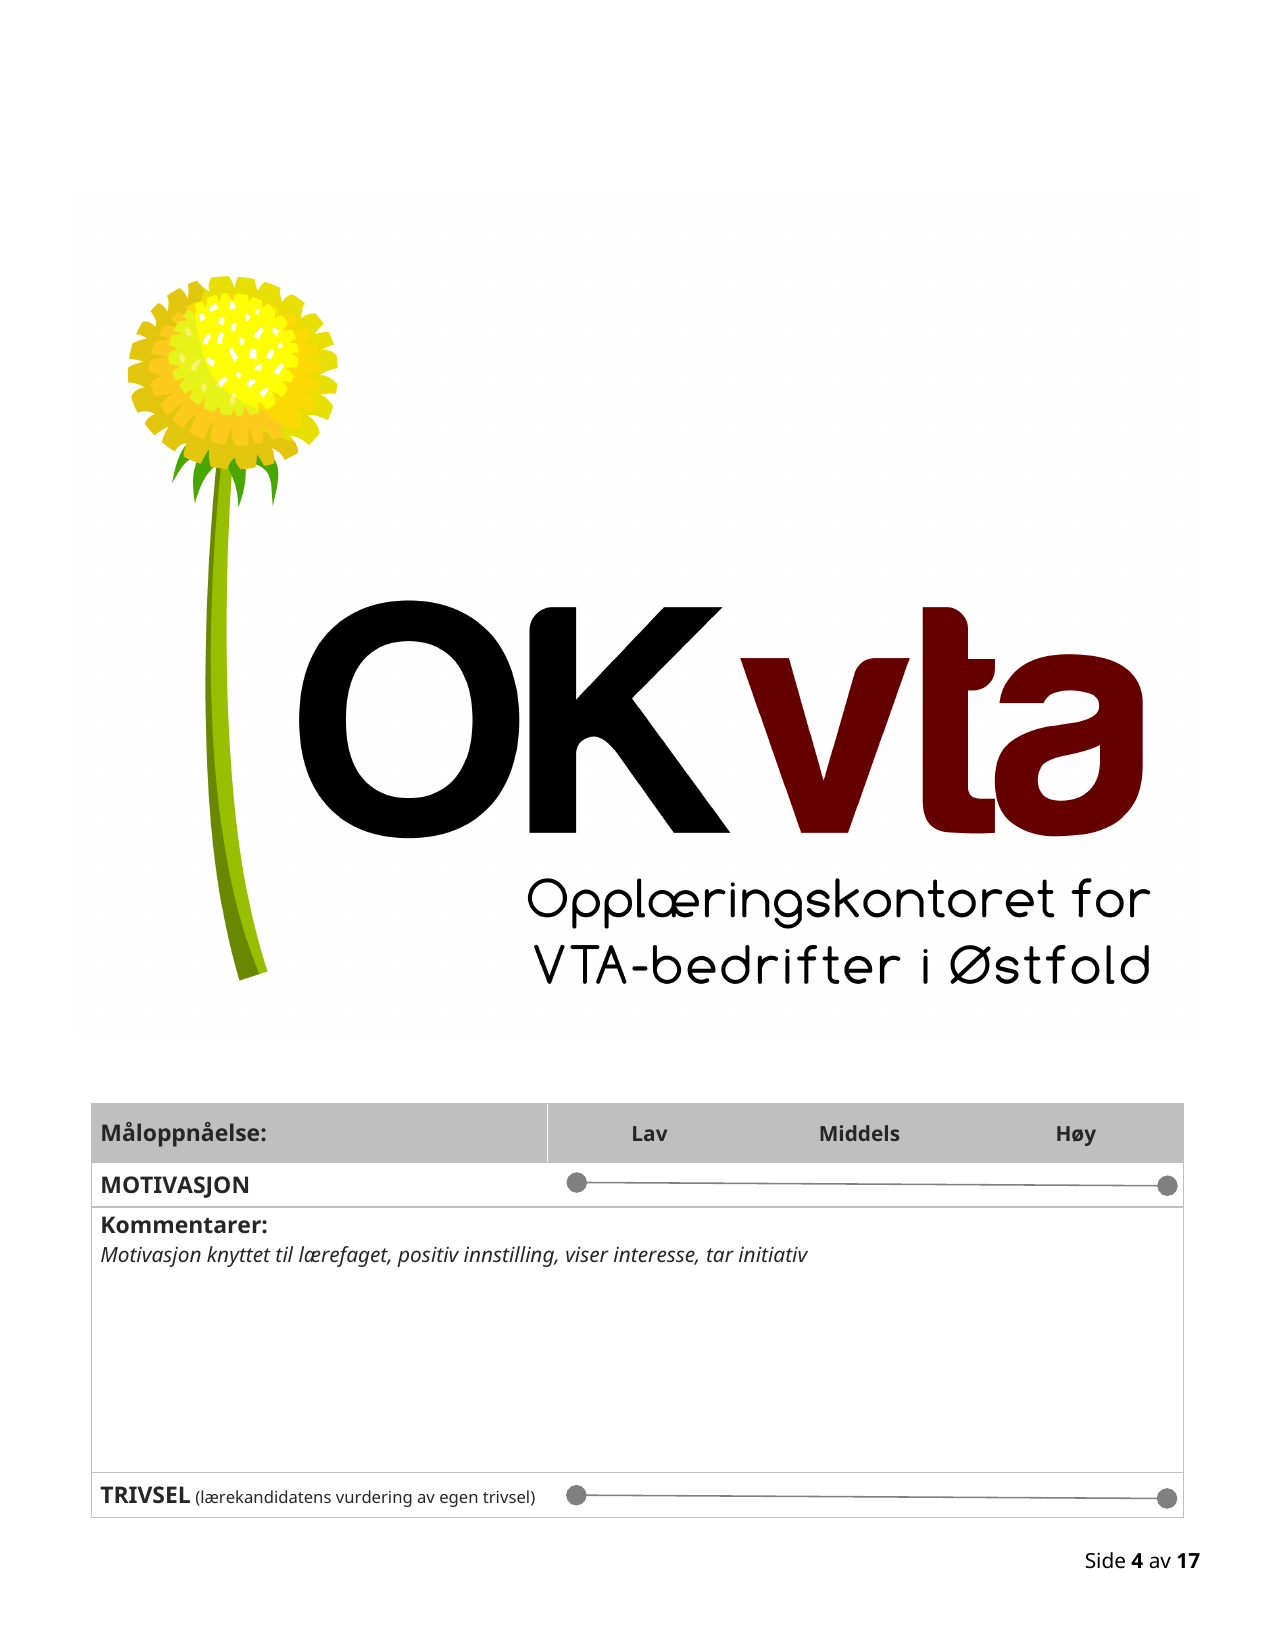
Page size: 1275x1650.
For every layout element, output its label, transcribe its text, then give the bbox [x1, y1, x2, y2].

table_cell [548, 1163, 1183, 1206]
table_cell TRIVSEL (lærekandidatens vurdering av egen trivsel) [92, 1473, 547, 1517]
table_header Lav [548, 1104, 751, 1162]
table_cell Kommentarer: Motivasjon knyttet til lærefaget, positiv innstilling, viser interesse, tar initiativ [92, 1208, 1183, 1472]
table_cell MOTIVASJON [92, 1163, 547, 1206]
table_header Middels [752, 1104, 967, 1162]
picture [75, 188, 1200, 1035]
table_cell [548, 1473, 1183, 1517]
table_header Måloppnåelse: [92, 1104, 547, 1162]
table_header Høy [968, 1104, 1183, 1162]
